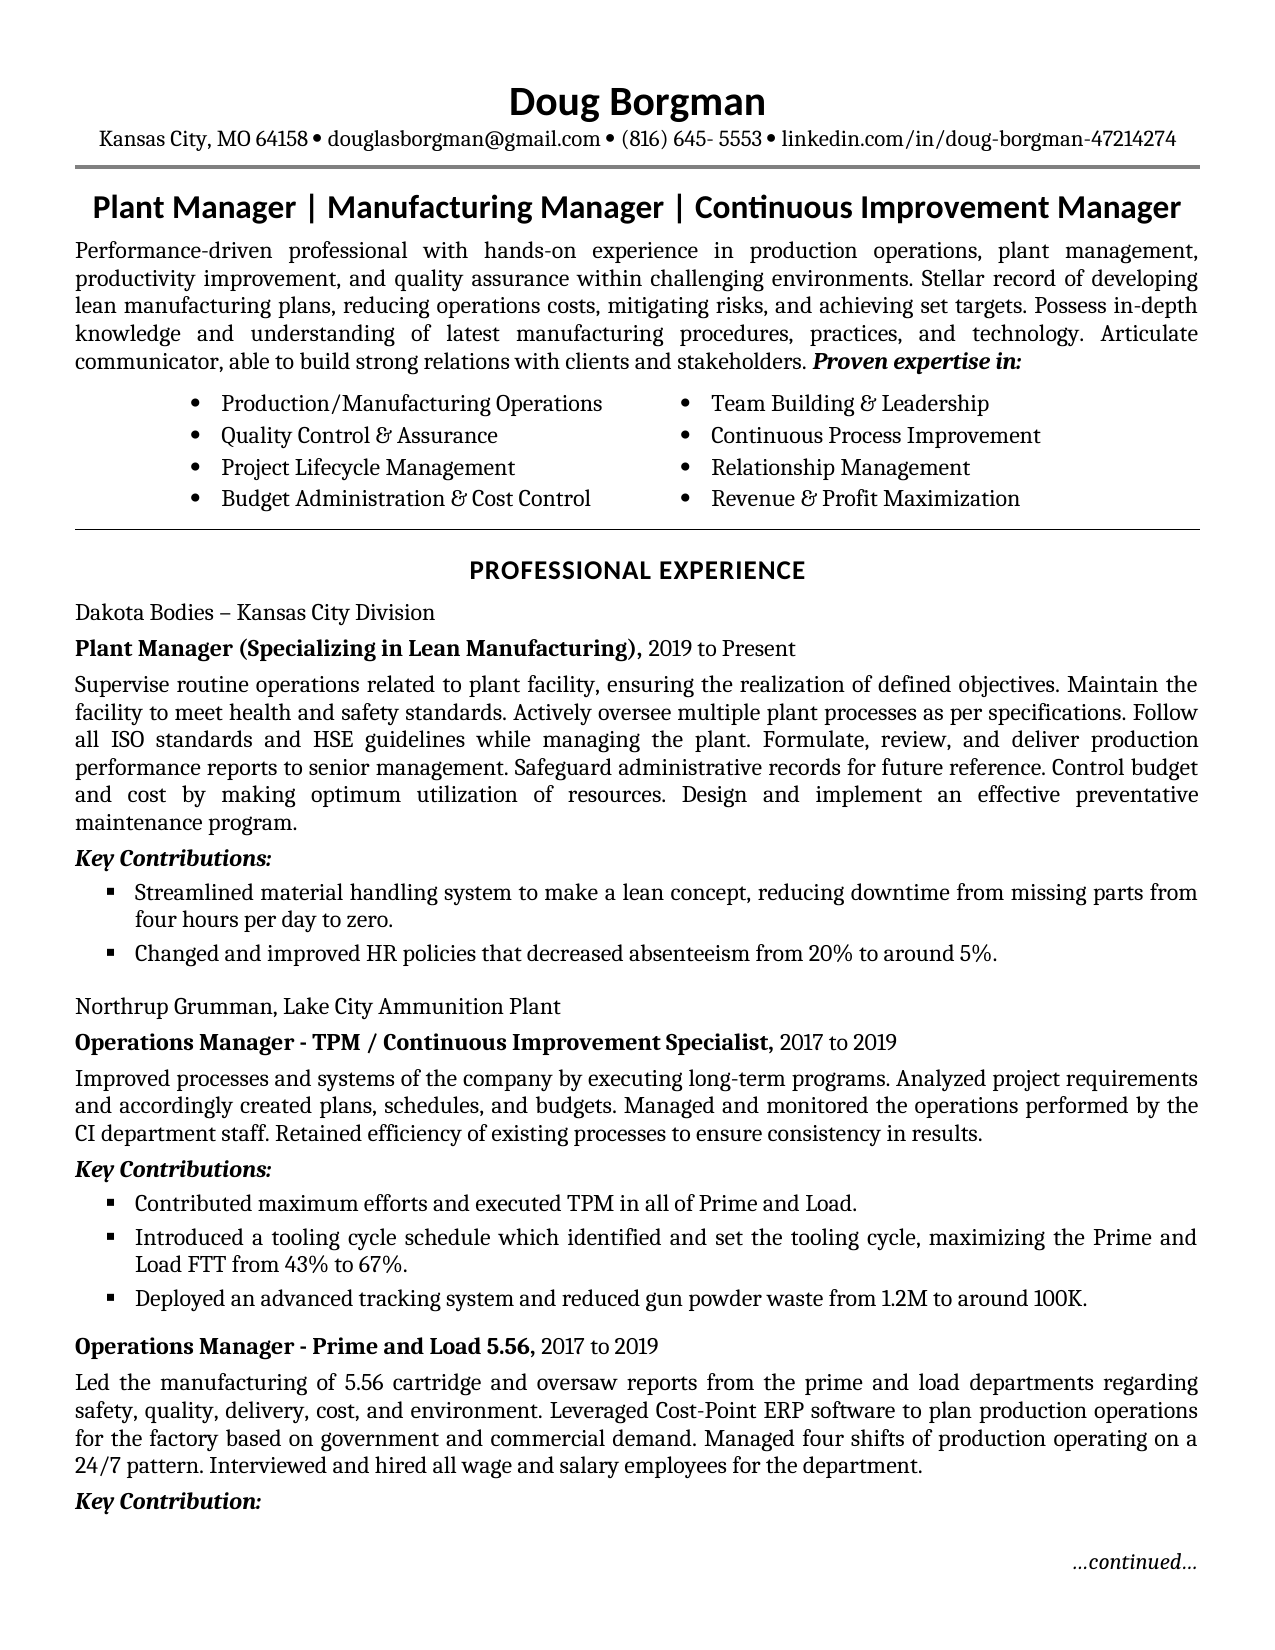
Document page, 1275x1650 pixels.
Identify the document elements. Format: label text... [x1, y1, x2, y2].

text Performance-driven professional with hands-on experience in production operations, plant management, productivity improvement, and quality assurance within challenging environments. Stellar record of developing lean manufacturing plans, reducing operations costs, mitigating risks, and achieving set targets. Possess in-depth knowledge and understanding of latest manufacturing procedures, practices, and technology. Articulate communicator, able to build strong relations with clients and stakeholders. Proven expertise in: [75, 237, 1200, 375]
text Improved processes and systems of the company by executing long-term programs. Analyzed project requirements and accordingly created plans, schedules, and budgets. Managed and monitored the operations performed by the CI department staff. Retained efficiency of existing processes to ensure consistency in results. [75, 1064, 1200, 1147]
text Led the manufacturing of 5.56 cartridge and oversaw reports from the prime and load departments regarding safety, quality, delivery, cost, and environment. Leveraged Cost-Point ERP software to plan production operations for the factory based on government and commercial demand. Managed four shifts of production operating on a 24/7 pattern. Interviewed and hired all wage and salary employees for the department. [75, 1369, 1200, 1479]
text Operations Manager - Prime and Load 5.56, 2017 to 2019 [75, 1333, 1200, 1361]
text Northrup Grumman, Lake City Ammunition Plant [75, 993, 1200, 1020]
title Doug Borgman [75, 75, 1200, 126]
list Contributed maximum efforts and executed TPM in all of Prime and Load. [105, 1189, 1200, 1217]
list Deployed an advanced tracking system and reduced gun powder waste from 1.2M to around 100K. [105, 1285, 1200, 1312]
text Kansas City, MO 64158 douglasborgman@gmail.com (816) 645- 5553 linkedin.com/in/doug-borgman-47214274 [75, 126, 1200, 165]
list Streamlined material handling system to make a lean concept, reducing downtime from missing parts from four hours per day to zero. [105, 878, 1200, 934]
table_header Production/Manufacturing Operations Quality Control & Assurance Project Lifecycle Management Budget Administration & Cost Control [165, 386, 655, 529]
text Key Contributions: [75, 845, 1200, 872]
text Plant Manager (Specializing in Lean Manufacturing), 2019 to Present [75, 635, 1200, 662]
table_header Team Building & Leadership Continuous Process Improvement Relationship Management Revenue & Profit Maximization [655, 386, 1110, 529]
list Introduced a tooling cycle schedule which identified and set the tooling cycle, maximizing the Prime and Load FTT from 43% to 67%. [105, 1223, 1200, 1278]
text Dakota Bodies – Kansas City Division [75, 599, 1200, 626]
text Key Contribution: [75, 1488, 1200, 1516]
list Changed and improved HR policies that decreased absenteeism from 20% to around 5%. [105, 940, 1200, 968]
text Key Contributions: [75, 1156, 1200, 1183]
text Operations Manager - TPM / Continuous Improvement Specialist, 2017 to 2019 [75, 1028, 1200, 1056]
text Supervise routine operations related to plant facility, ensuring the realization of defined objectives. Maintain the facility to meet health and safety standards. Actively oversee multiple plant processes as per specifications. Follow all ISO standards and HSE guidelines while managing the plant. Formulate, review, and deliver production performance reports to senior management. Safeguard administrative records for future reference. Control budget and cost by making optimum utilization of resources. Design and implement an effective preventative maintenance program. [75, 671, 1200, 836]
text Professional Experience [75, 530, 1200, 586]
subtitle Plant Manager | Manufacturing Manager | Continuous Improvement Manager [75, 186, 1200, 227]
